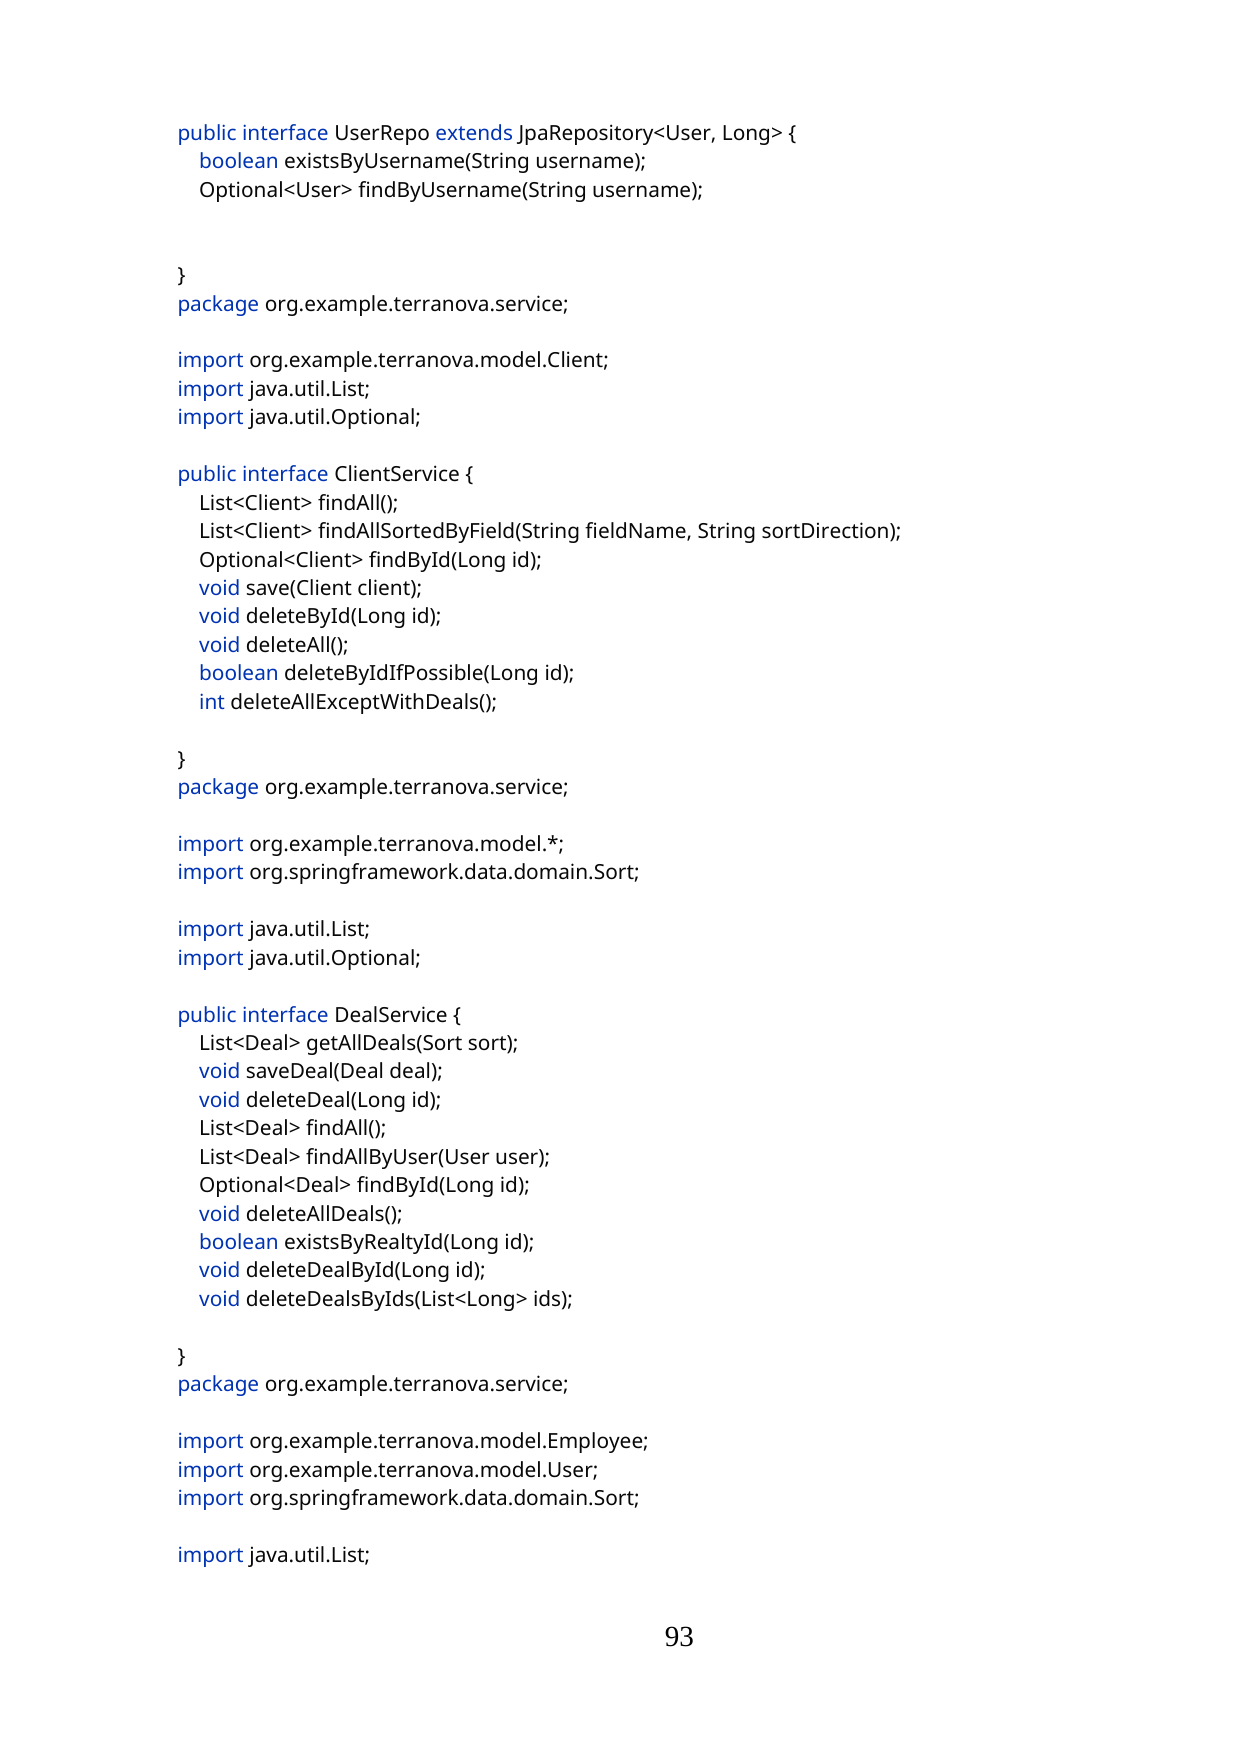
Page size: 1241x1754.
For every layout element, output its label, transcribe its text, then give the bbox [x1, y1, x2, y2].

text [177, 118, 1181, 289]
text package org.example.terranova.service; import org.example.terranova.model.Client; import java.util.List; import java.util.Optional; public interface ClientService { List<Client> findAll(); List<Client> findAllSortedByField(String fieldName, String sortDirection); Optional<Client> findById(Long id); void save(Client client); void deleteById(Long id); void deleteAll(); boolean deleteByIdIfPossible(Long id); int deleteAllExceptWithDeals(); } [177, 289, 1181, 772]
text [177, 1369, 1181, 1597]
text package org.example.terranova.service; import org.example.terranova.model.*; import org.springframework.data.domain.Sort; import java.util.List; import java.util.Optional; public interface DealService { List<Deal> getAllDeals(Sort sort); void saveDeal(Deal deal); void deleteDeal(Long id); List<Deal> findAll(); List<Deal> findAllByUser(User user); Optional<Deal> findById(Long id); void deleteAllDeals(); boolean existsByRealtyId(Long id); void deleteDealById(Long id); void deleteDealsByIds(List<Long> ids); } [177, 772, 1181, 1369]
